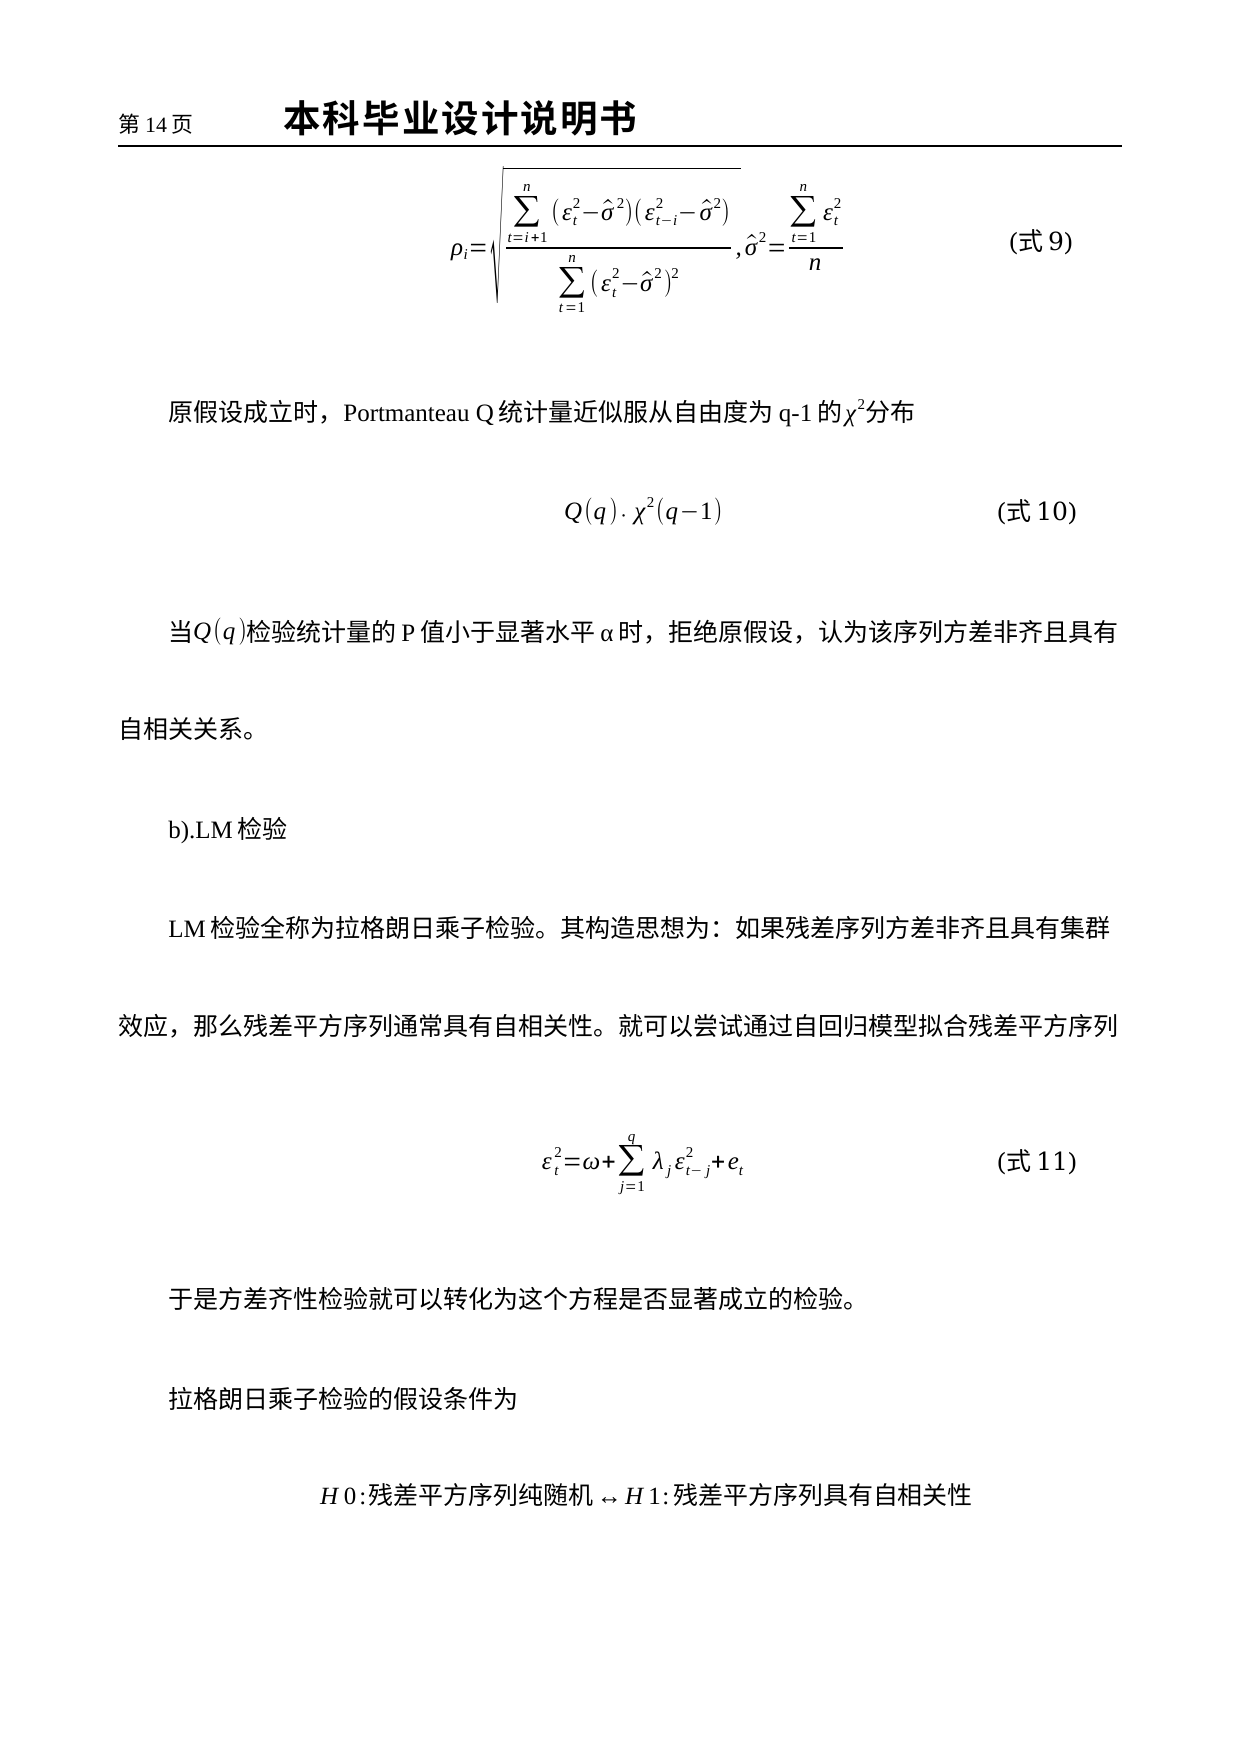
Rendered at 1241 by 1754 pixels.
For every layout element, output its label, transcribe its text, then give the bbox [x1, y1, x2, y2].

text 当检验统计量的P值小于显著水平α时，拒绝原假设，认为该序列方差非齐且具有自相关关系。 [118, 598, 1122, 761]
text b).LM检验 [118, 795, 1122, 860]
text 原假设成立时，Portmanteau Q统计量近似服从自由度为q-1的分布 [118, 378, 1122, 443]
text LM检验全称为拉格朗日乘子检验。其构造思想为：如果残差序列方差非齐且具有集群效应，那么残差平方序列通常具有自相关性。就可以尝试通过自回归模型拟合残差平方序列 [118, 894, 1122, 1057]
text (式10) [118, 477, 1122, 542]
text 于是方差齐性检验就可以转化为这个方程是否显著成立的检验。 [118, 1266, 1122, 1331]
text (式9) [118, 160, 1122, 322]
text (式11) [118, 1112, 1122, 1210]
text 拉格朗日乘子检验的假设条件为 [118, 1365, 1122, 1430]
